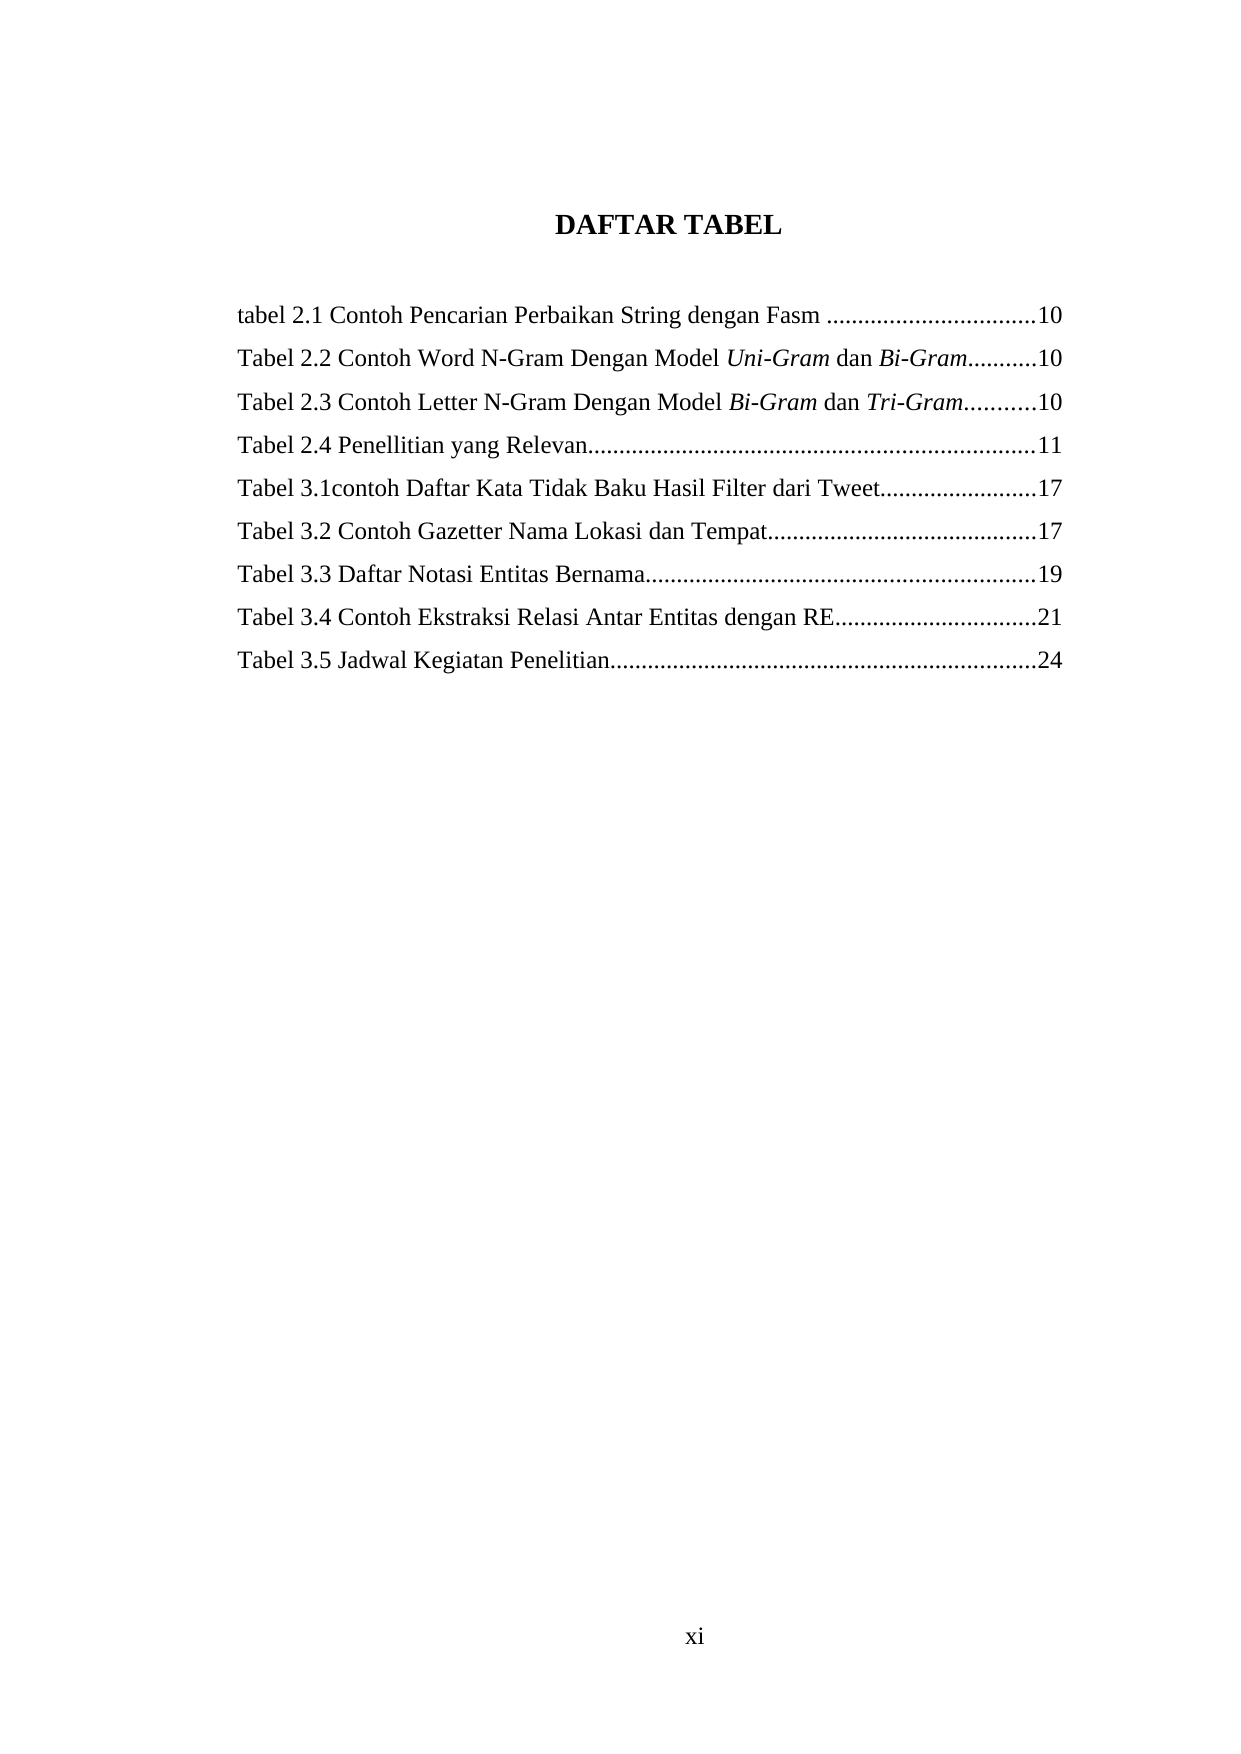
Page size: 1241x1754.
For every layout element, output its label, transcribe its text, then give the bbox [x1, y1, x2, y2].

text Tabel 2.4 Penellitian yang Relevan 11 [237, 430, 1063, 458]
text Tabel 2.3 Contoh Letter N-Gram Dengan Model Bi-Gram dan Tri-Gram 10 [237, 387, 1063, 415]
text Tabel 3.1contoh Daftar Kata Tidak Baku Hasil Filter dari Tweet 17 [237, 473, 1063, 502]
text Tabel 3.3 Daftar Notasi Entitas Bernama 19 [237, 559, 1063, 588]
text Tabel 3.2 Contoh Gazetter Nama Lokasi dan Tempat 17 [237, 516, 1063, 545]
text tabel 2.1 Contoh Pencarian Perbaikan String dengan Fasm 10 [237, 300, 1063, 329]
text Tabel 3.5 Jadwal Kegiatan Penelitian 24 [237, 645, 1063, 674]
text Tabel 3.4 Contoh Ekstraksi Relasi Antar Entitas dengan RE 21 [237, 602, 1063, 631]
text Tabel 2.2 Contoh Word N-Gram Dengan Model Uni-Gram dan Bi-Gram 10 [237, 343, 1063, 372]
subtitle DAFTAR TABEL [274, 207, 1063, 241]
